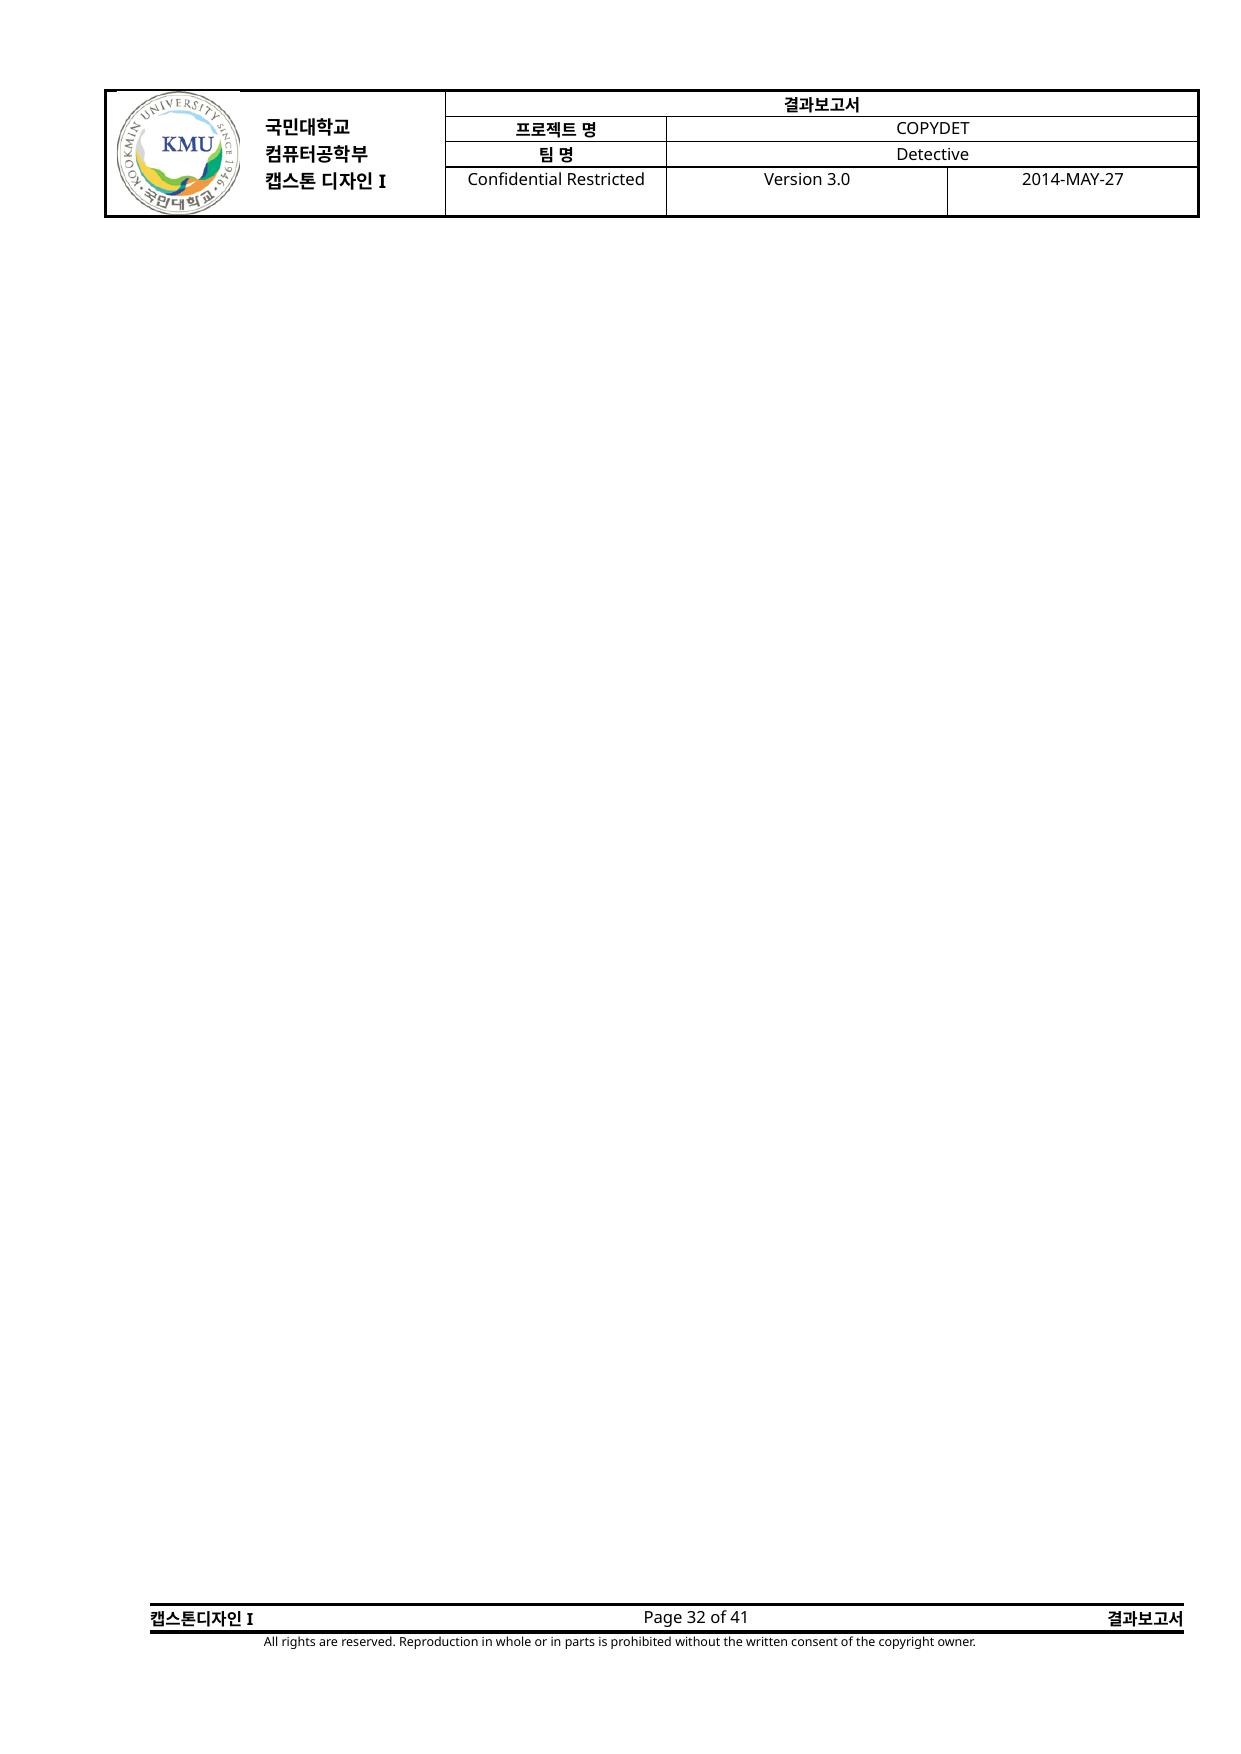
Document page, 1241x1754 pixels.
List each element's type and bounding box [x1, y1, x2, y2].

picture [116, 91, 240, 215]
